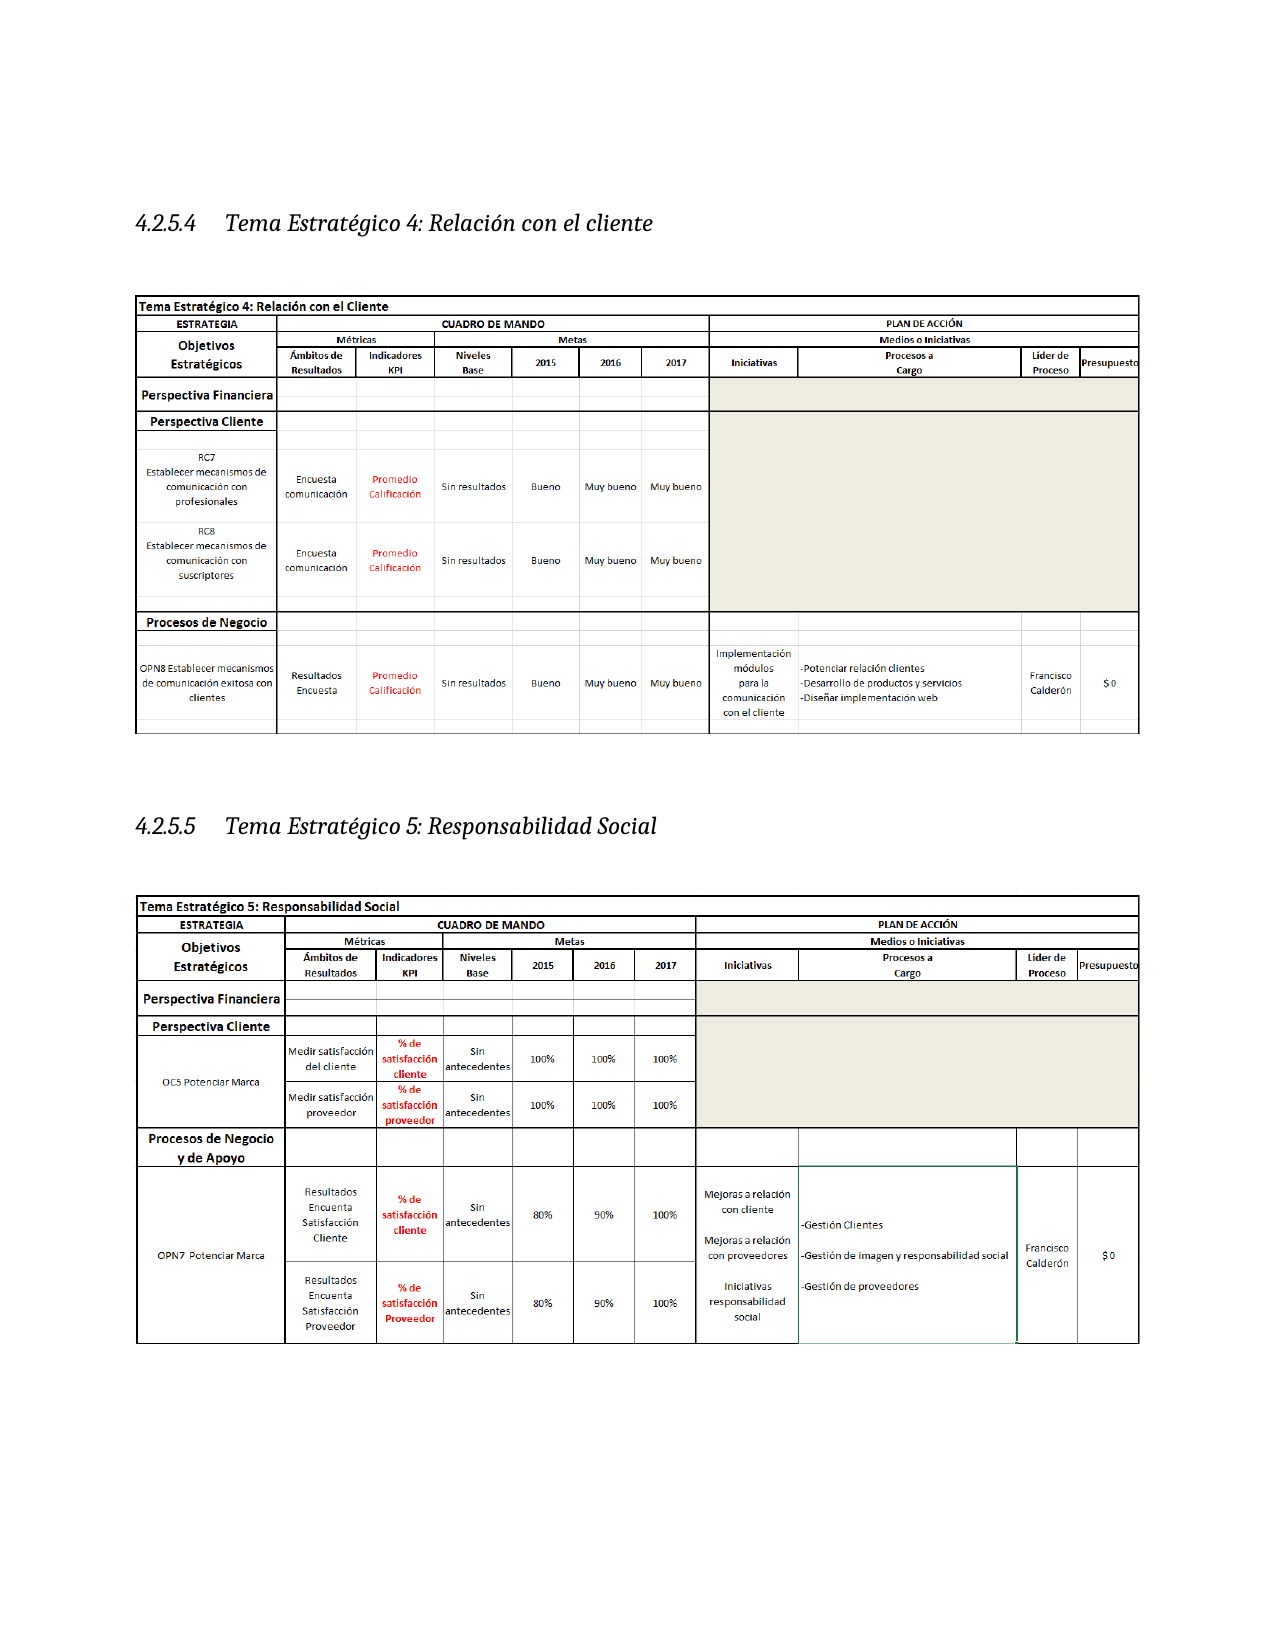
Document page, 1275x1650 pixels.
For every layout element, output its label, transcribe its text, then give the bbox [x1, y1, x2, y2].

subtitle Tema Estratégico 4: Relación con el cliente [135, 209, 1140, 238]
subtitle Tema Estratégico 5: Responsabilidad Social [135, 812, 1140, 841]
picture [135, 295, 1140, 734]
picture [135, 894, 1140, 1344]
